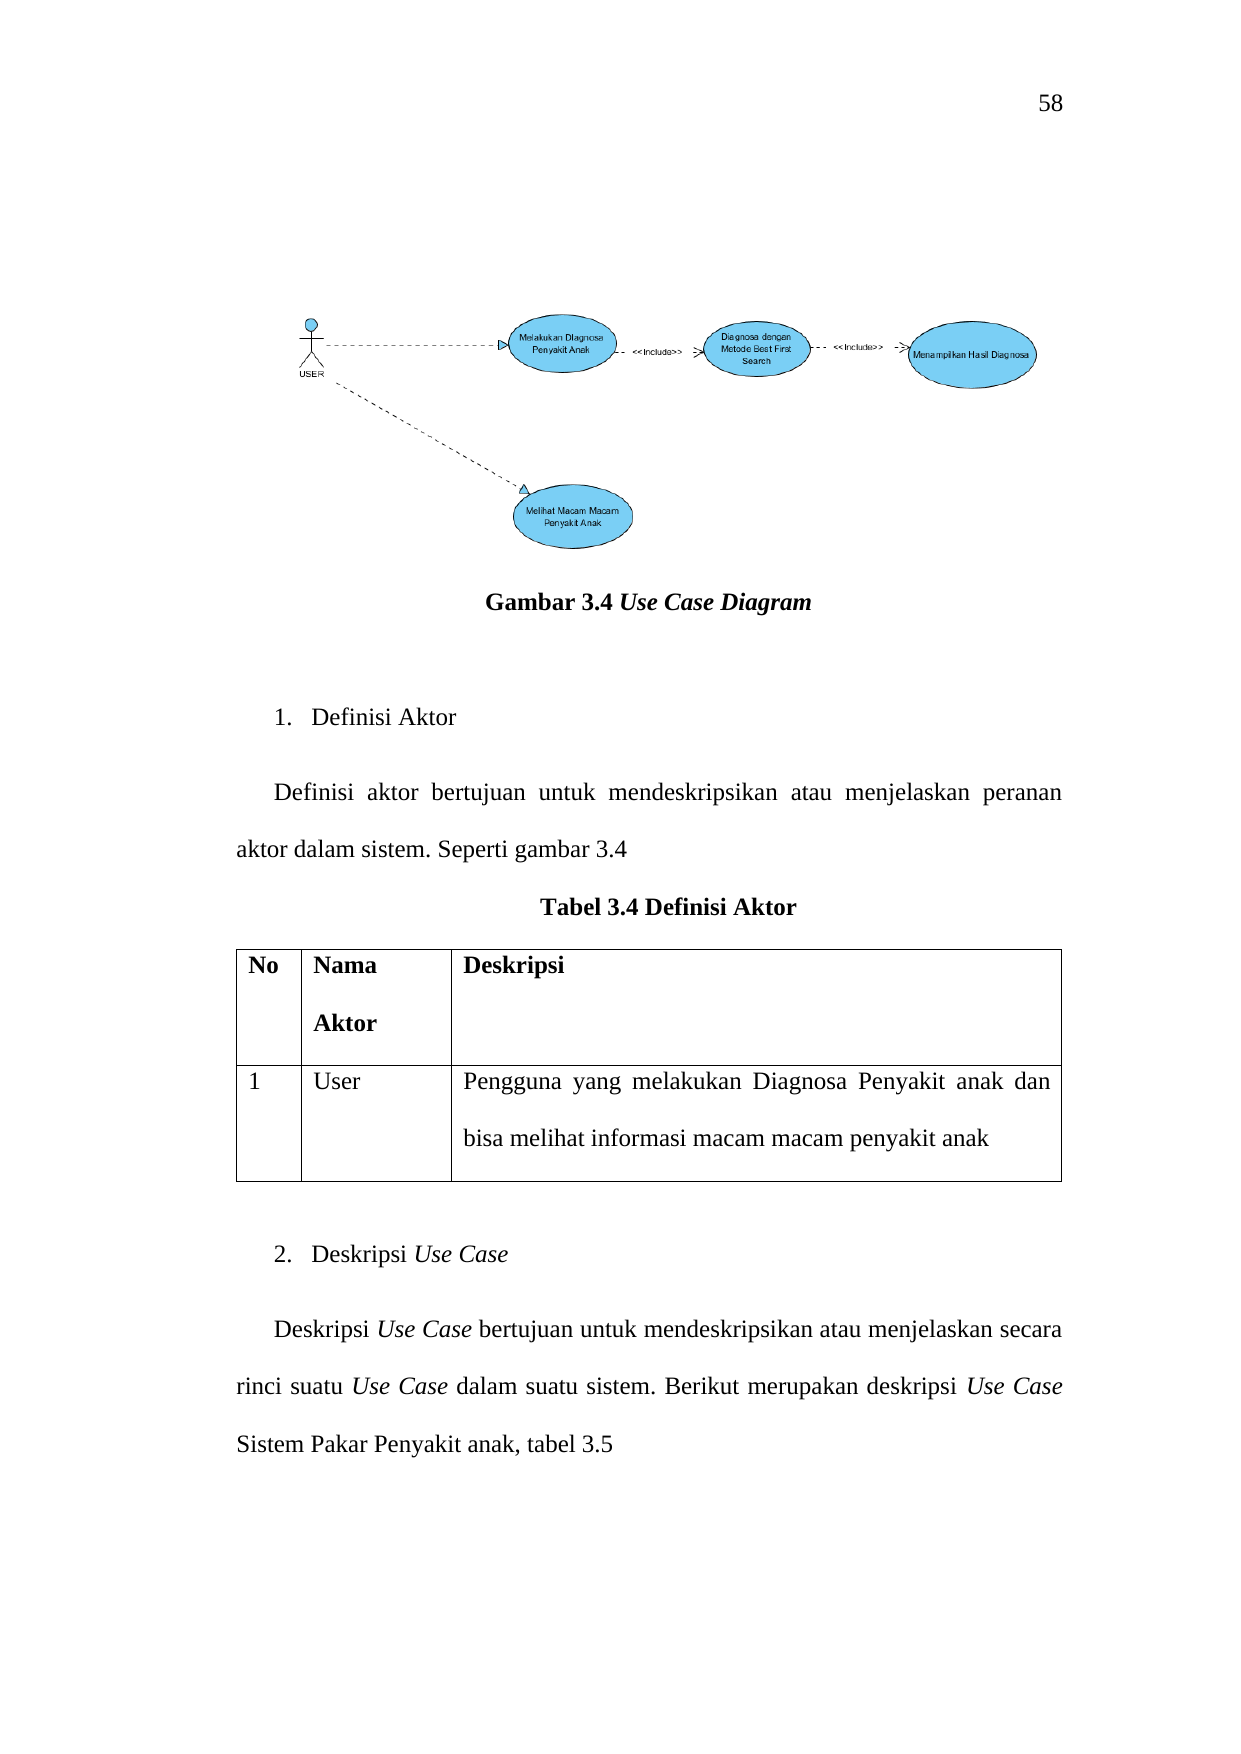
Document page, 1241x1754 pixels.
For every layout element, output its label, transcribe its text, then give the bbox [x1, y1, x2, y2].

table_header No [237, 950, 301, 1065]
table_cell 1 [237, 1066, 301, 1181]
text Gambar 3.4 Use Case Diagram [236, 587, 1063, 616]
table_cell Pengguna yang melakukan Diagnosa Penyakit anak dan bisa melihat informasi macam macam penyakit anak [452, 1066, 1061, 1181]
table_header Nama Aktor [302, 950, 451, 1065]
table_header Deskripsi [452, 950, 1061, 1065]
table_cell User [302, 1066, 451, 1181]
text Tabel 3.4 Definisi Aktor [236, 892, 1063, 920]
text Definisi aktor bertujuan untuk mendeskripsikan atau menjelaskan peranan aktor dalam sistem. Seperti gambar 3.4 [236, 777, 1063, 863]
text Deskripsi Use Case bertujuan untuk mendeskripsikan atau menjelaskan secara rinci suatu Use Case dalam suatu sistem. Berikut merupakan deskripsi Use Case Sistem Pakar Penyakit anak, tabel 3.5 [236, 1314, 1063, 1457]
picture [236, 236, 1063, 559]
list Definisi Aktor [274, 702, 1063, 731]
list Deskripsi Use Case [274, 1239, 1063, 1268]
